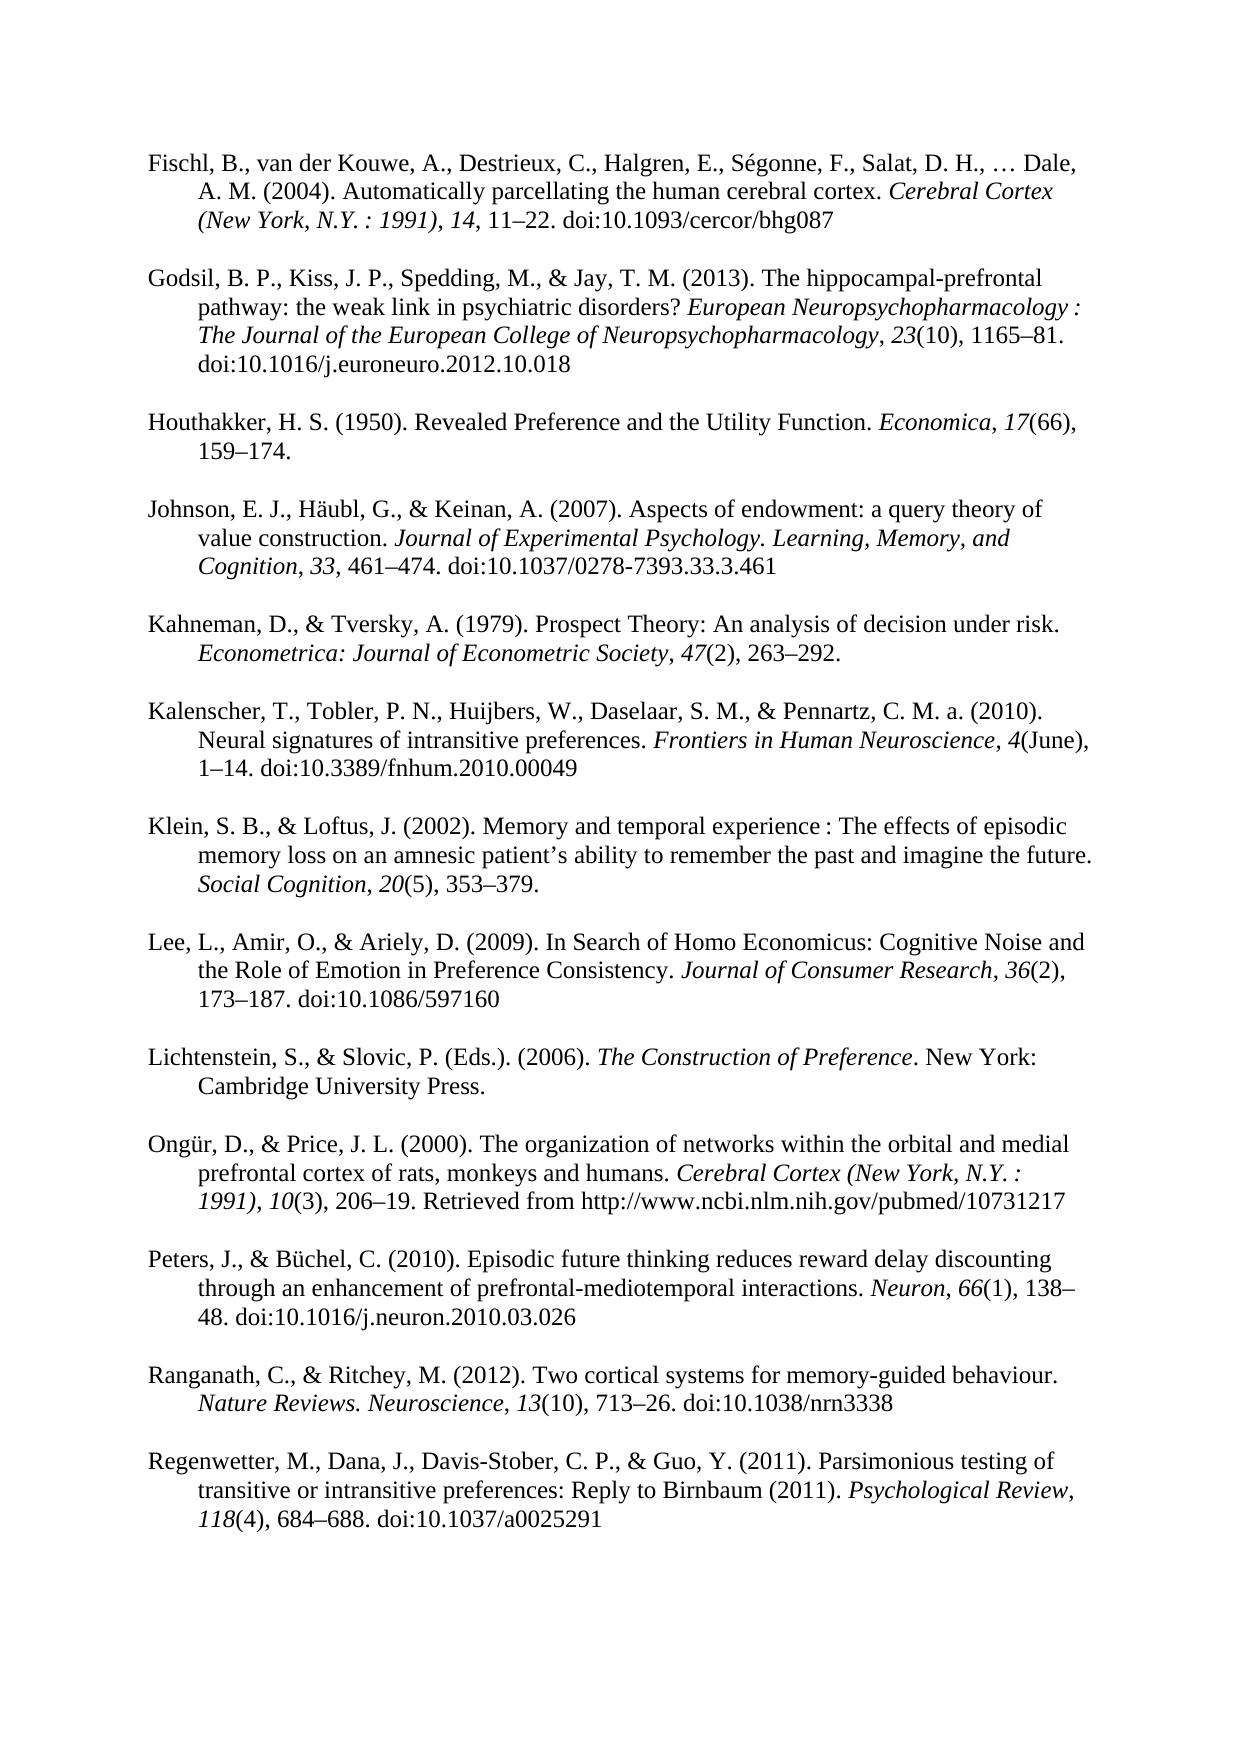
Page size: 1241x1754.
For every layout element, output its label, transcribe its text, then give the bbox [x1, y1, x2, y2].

text Klein, S. B., & Loftus, J. (2002). Memory and temporal experience : The effects of episodic memory loss on an amnesic patient’s ability to remember the past and imagine the future. Social Cognition, 20(5), 353–379. [148, 811, 1093, 898]
text Lee, L., Amir, O., & Ariely, D. (2009). In Search of Homo Economicus: Cognitive Noise and the Role of Emotion in Preference Consistency. Journal of Consumer Research, 36(2), 173–187. doi:10.1086/597160 [148, 927, 1093, 1013]
text Peters, J., & Büchel, C. (2010). Episodic future thinking reduces reward delay discounting through an enhancement of prefrontal-mediotemporal interactions. Neuron, 66(1), 138–48. doi:10.1016/j.neuron.2010.03.026 [148, 1244, 1093, 1331]
text Kahneman, D., & Tversky, A. (1979). Prospect Theory: An analysis of decision under risk. Econometrica: Journal of Econometric Society, 47(2), 263–292. [148, 609, 1093, 667]
text Lichtenstein, S., & Slovic, P. (Eds.). (2006). The Construction of Preference. New York: Cambridge University Press. [148, 1042, 1093, 1100]
text Johnson, E. J., Häubl, G., & Keinan, A. (2007). Aspects of endowment: a query theory of value construction. Journal of Experimental Psychology. Learning, Memory, and Cognition, 33, 461–474. doi:10.1037/0278-7393.33.3.461 [148, 494, 1093, 580]
text Regenwetter, M., Dana, J., Davis-Stober, C. P., & Guo, Y. (2011). Parsimonious testing of transitive or intransitive preferences: Reply to Birnbaum (2011). Psychological Review, 118(4), 684–688. doi:10.1037/a0025291 [148, 1446, 1093, 1533]
text Houthakker, H. S. (1950). Revealed Preference and the Utility Function. Economica, 17(66), 159–174. [148, 407, 1093, 465]
text Ongür, D., & Price, J. L. (2000). The organization of networks within the orbital and medial prefrontal cortex of rats, monkeys and humans. Cerebral Cortex (New York, N.Y. : 1991), 10(3), 206–19. Retrieved from http://www.ncbi.nlm.nih.gov/pubmed/10731217 [148, 1129, 1093, 1215]
text Ranganath, C., & Ritchey, M. (2012). Two cortical systems for memory-guided behaviour. Nature Reviews. Neuroscience, 13(10), 713–26. doi:10.1038/nrn3338 [148, 1360, 1093, 1417]
text Fischl, B., van der Kouwe, A., Destrieux, C., Halgren, E., Ségonne, F., Salat, D. H., … Dale, A. M. (2004). Automatically parcellating the human cerebral cortex. Cerebral Cortex (New York, N.Y. : 1991), 14, 11–22. doi:10.1093/cercor/bhg087 [148, 148, 1093, 234]
text Godsil, B. P., Kiss, J. P., Spedding, M., & Jay, T. M. (2013). The hippocampal-prefrontal pathway: the weak link in psychiatric disorders? European Neuropsychopharmacology : The Journal of the European College of Neuropsychopharmacology, 23(10), 1165–81. doi:10.1016/j.euroneuro.2012.10.018 [148, 263, 1093, 378]
text Kalenscher, T., Tobler, P. N., Huijbers, W., Daselaar, S. M., & Pennartz, C. M. a. (2010). Neural signatures of intransitive preferences. Frontiers in Human Neuroscience, 4(June), 1–14. doi:10.3389/fnhum.2010.00049 [148, 696, 1093, 782]
